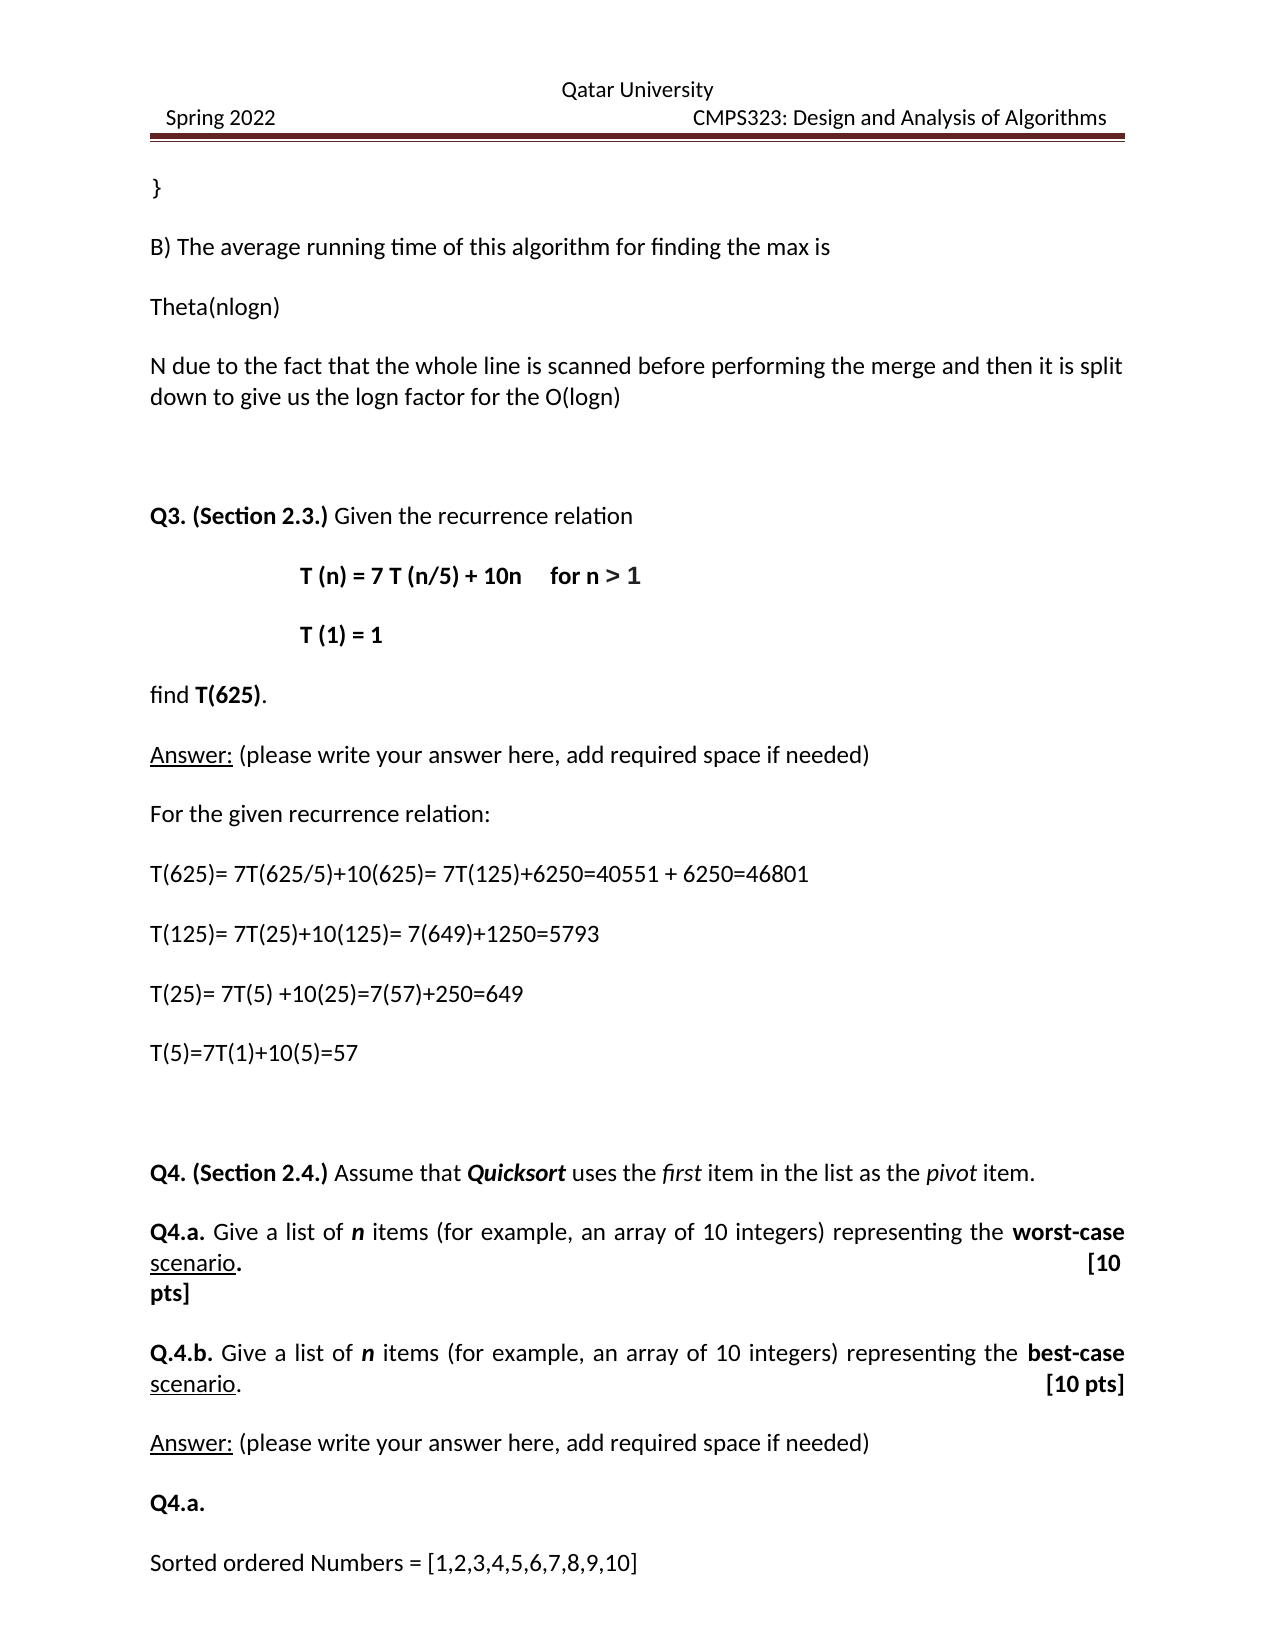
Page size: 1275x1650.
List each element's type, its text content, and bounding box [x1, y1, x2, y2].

text T(5)=7T(1)+10(5)=57 [150, 1037, 1125, 1068]
text Q3. (Section 2.3.) Given the recurrence relation [150, 500, 1125, 531]
text N due to the fact that the whole line is scanned before performing the merge and then it is split down to give us the logn factor for the O(logn) [150, 350, 1125, 411]
text Sorted ordered Numbers = [1,2,3,4,5,6,7,8,9,10] [150, 1547, 1125, 1577]
text T(125)= 7T(25)+10(125)= 7(649)+1250=5793 [150, 918, 1125, 948]
text T (1) = 1 [300, 619, 1125, 650]
text Theta(nlogn) [150, 291, 1125, 321]
text find T(625). [150, 679, 1125, 710]
text T (n) = 7 T (n/5) + 10n for n > 1 [300, 560, 1125, 590]
text Answer: (please write your answer here, add required space if needed) [150, 739, 1125, 769]
text T(25)= 7T(5) +10(25)=7(57)+250=649 [150, 978, 1125, 1008]
text } [150, 171, 1125, 202]
text Answer: (please write your answer here, add required space if needed) [150, 1427, 1125, 1458]
text Q4.a. Give a list of n items (for example, an array of 10 integers) representing the worst-case scenario. [10 pts] [150, 1216, 1125, 1308]
text Q4. (Section 2.4.) Assume that Quicksort uses the first item in the list as the pivot item. [150, 1157, 1125, 1187]
text Q4.a. [150, 1487, 1125, 1518]
text B) The average running time of this algorithm for finding the max is [150, 231, 1125, 261]
text For the given recurrence relation: [150, 799, 1125, 829]
text Q.4.b. Give a list of n items (for example, an array of 10 integers) representing the best-case scenario. [10 pts] [150, 1337, 1125, 1398]
text T(625)= 7T(625/5)+10(625)= 7T(125)+6250=40551 + 6250=46801 [150, 858, 1125, 889]
